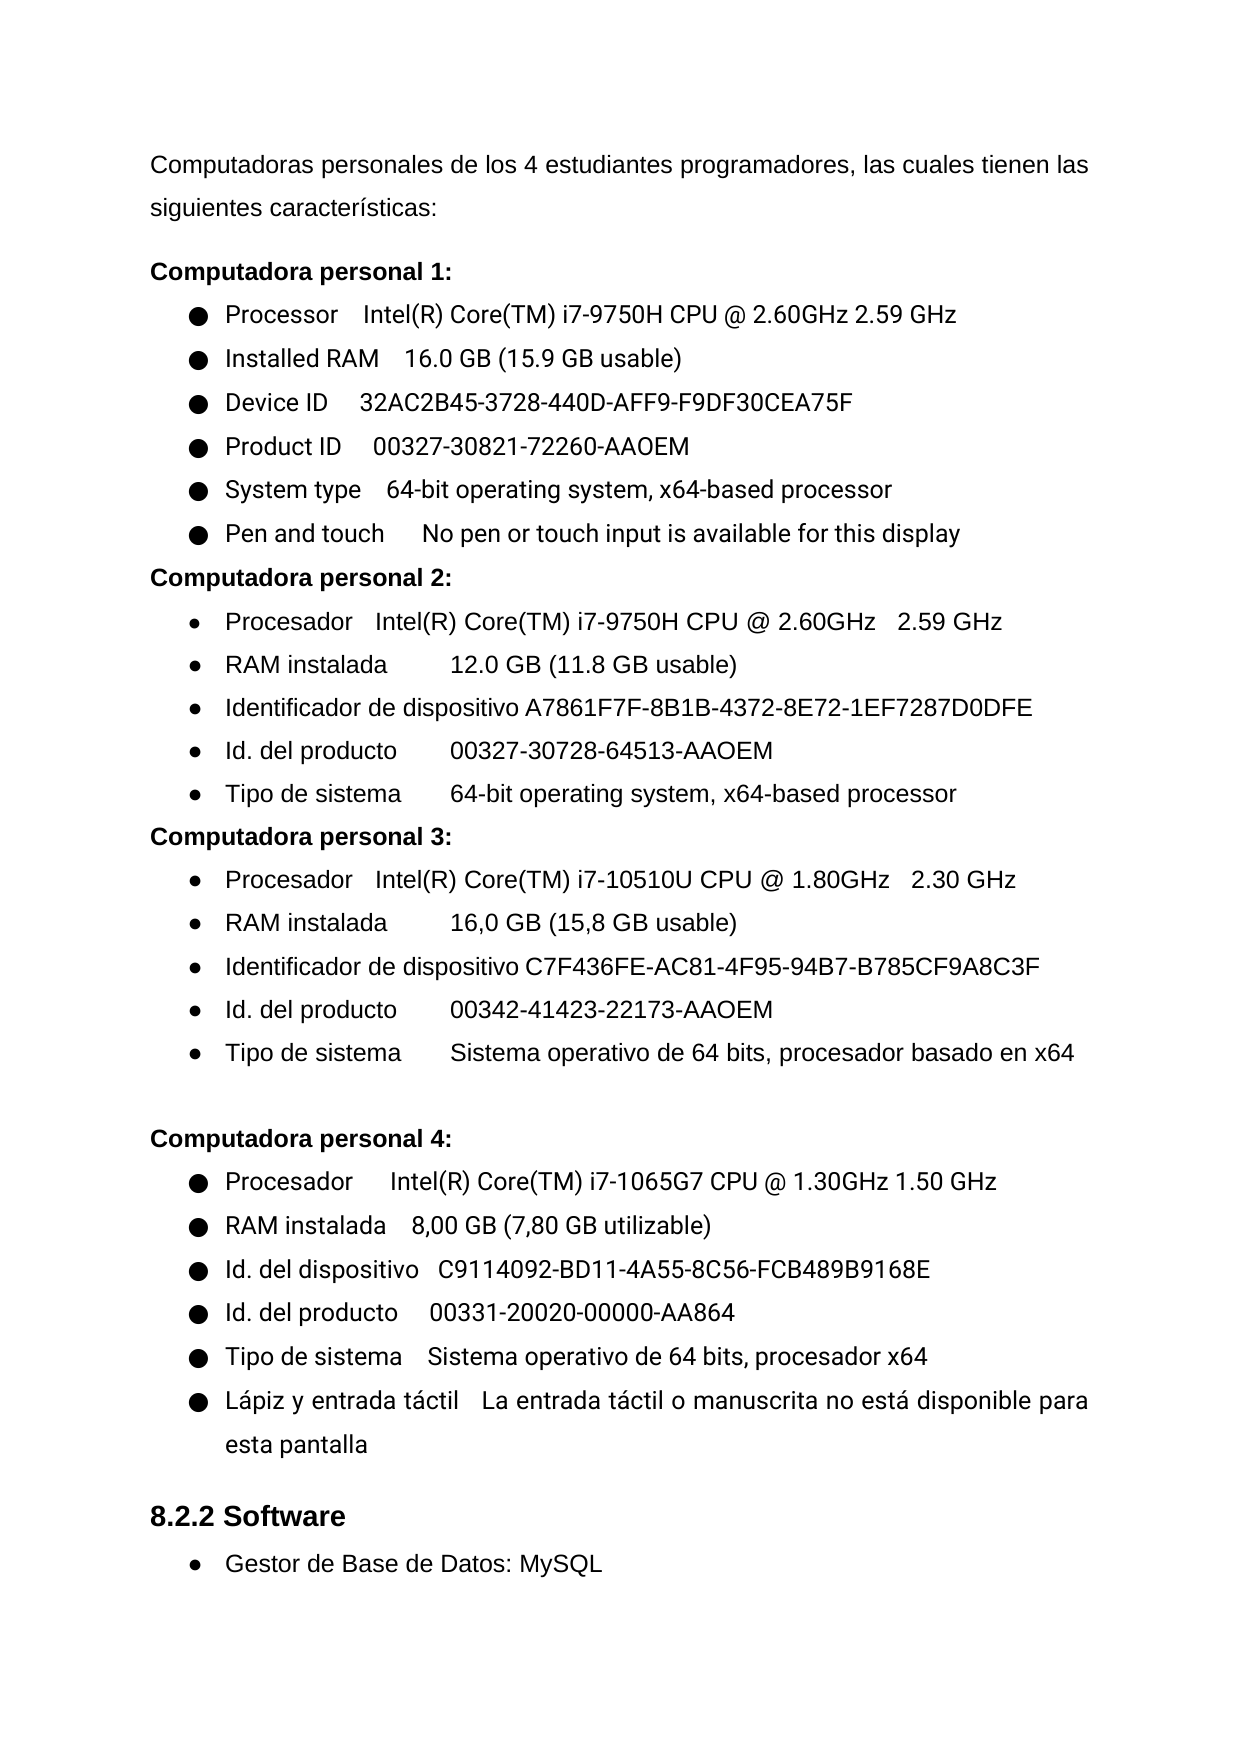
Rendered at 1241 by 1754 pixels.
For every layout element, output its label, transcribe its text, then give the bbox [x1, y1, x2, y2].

list Id. del producto 00331-20020-00000-AA864 [187, 1299, 1090, 1328]
list Procesador Intel(R) Core(TM) i7-10510U CPU @ 1.80GHz 2.30 GHz [187, 865, 1090, 894]
list System type 64-bit operating system, x64-based processor [187, 476, 1090, 505]
list Procesador Intel(R) Core(TM) i7-9750H CPU @ 2.60GHz 2.59 GHz [187, 606, 1090, 635]
list RAM instalada 12.0 GB (11.8 GB usable) [187, 649, 1090, 678]
list Installed RAM 16.0 GB (15.9 GB usable) [187, 344, 1090, 373]
list Gestor de Base de Datos: MySQL [187, 1549, 1090, 1578]
list Id. del producto 00327-30728-64513-AAOEM [187, 736, 1090, 764]
list Device ID 32AC2B45-3728-440D-AFF9-F9DF30CEA75F [187, 388, 1090, 417]
list Product ID 00327-30821-72260-AAOEM [187, 432, 1090, 461]
text 8.2.2 Software [150, 1499, 1090, 1533]
list RAM instalada 8,00 GB (7,80 GB utilizable) [187, 1211, 1090, 1240]
list Identificador de dispositivo C7F436FE-AC81-4F95-94B7-B785CF9A8C3F [187, 951, 1090, 980]
list Lápiz y entrada táctil La entrada táctil o manuscrita no está disponible para esta pantalla [187, 1386, 1090, 1459]
list Pen and touch No pen or touch input is available for this display [187, 519, 1090, 549]
list Procesador Intel(R) Core(TM) i7-1065G7 CPU @ 1.30GHz 1.50 GHz [187, 1167, 1090, 1196]
list Id. del dispositivo C9114092-BD11-4A55-8C56-FCB489B9168E [187, 1255, 1090, 1284]
text Computadora personal 2: [150, 563, 1090, 592]
text Computadora personal 1: [150, 257, 1090, 286]
list Id. del producto 00342-41423-22173-AAOEM [187, 994, 1090, 1023]
text Computadoras personales de los 4 estudiantes programadores, las cuales tienen las siguientes características: [150, 150, 1090, 222]
list Tipo de sistema Sistema operativo de 64 bits, procesador basado en x64 [187, 1038, 1090, 1066]
list Processor Intel(R) Core(TM) i7-9750H CPU @ 2.60GHz 2.59 GHz [187, 300, 1090, 329]
list Tipo de sistema Sistema operativo de 64 bits, procesador x64 [187, 1342, 1090, 1372]
text Computadora personal 3: [150, 822, 1090, 851]
list Tipo de sistema 64-bit operating system, x64-based processor [187, 779, 1090, 808]
list RAM instalada 16,0 GB (15,8 GB usable) [187, 908, 1090, 937]
list Identificador de dispositivo A7861F7F-8B1B-4372-8E72-1EF7287D0DFE [187, 693, 1090, 721]
text Computadora personal 4: [150, 1124, 1090, 1153]
